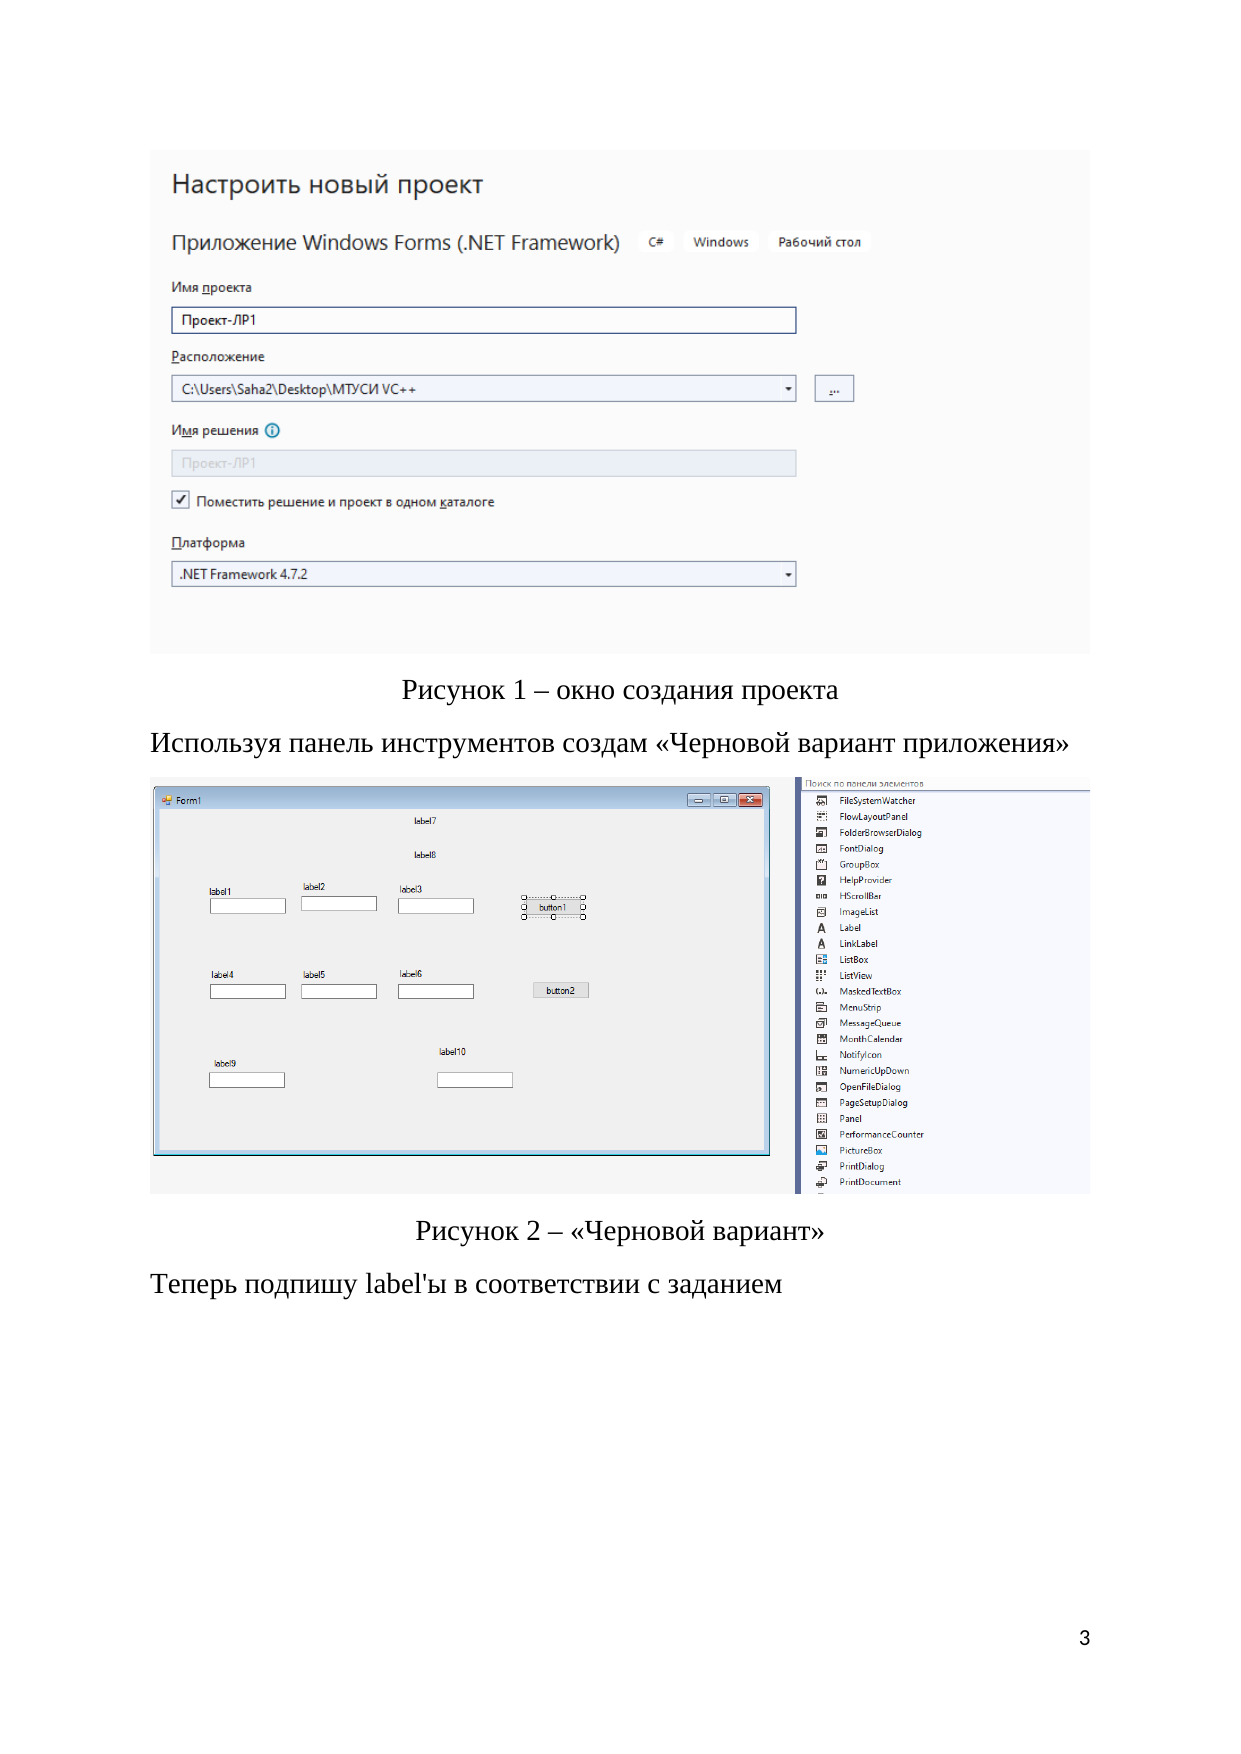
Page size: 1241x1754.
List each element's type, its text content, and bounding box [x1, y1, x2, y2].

text Теперь подпишу label'ы в соответствии с заданием [150, 1266, 1090, 1299]
text Используя панель инструментов создам «Черновой вариант приложения» [150, 725, 1090, 759]
picture [150, 777, 1091, 1194]
text Рисунок 2 – «Черновой вариант» [150, 1213, 1090, 1246]
text Рисунок 1 – окно создания проекта [150, 672, 1090, 706]
picture [150, 150, 1091, 654]
